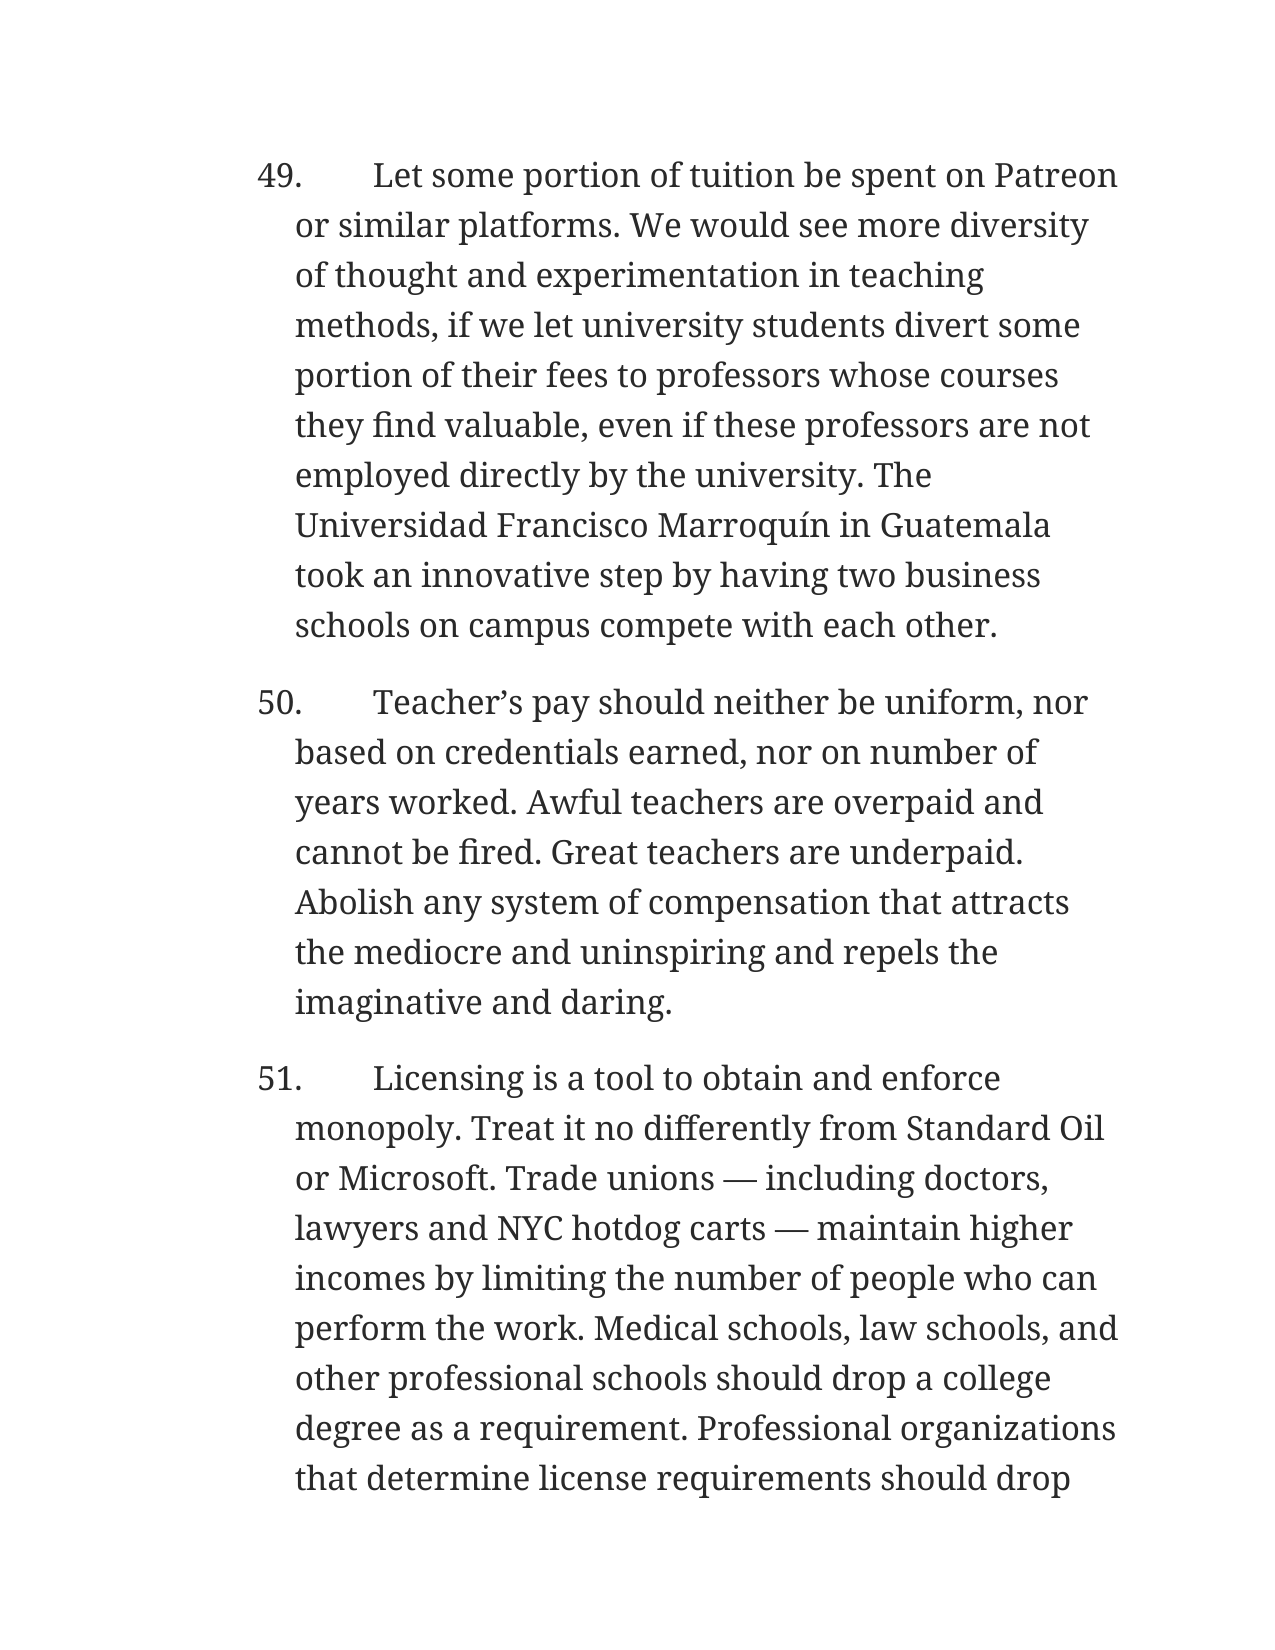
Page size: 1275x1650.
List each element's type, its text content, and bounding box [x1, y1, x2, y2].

list Let some portion of tuition be spent on Patreon or similar platforms. We would see more diversity of thought and experimentation in teaching methods, if we let university students divert some portion of their fees to professors whose courses they find valuable, even if these professors are not employed directly by the university. The Universidad Francisco Marroquín in Guatemala took an innovative step by having two business schools on campus compete with each other. [257, 148, 1127, 648]
list Teacher’s pay should neither be uniform, nor based on credentials earned, nor on number of years worked. Awful teachers are overpaid and cannot be fired. Great teachers are underpaid. Abolish any system of compensation that attracts the mediocre and uninspiring and repels the imaginative and daring. [257, 674, 1127, 1024]
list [257, 1050, 1127, 1500]
